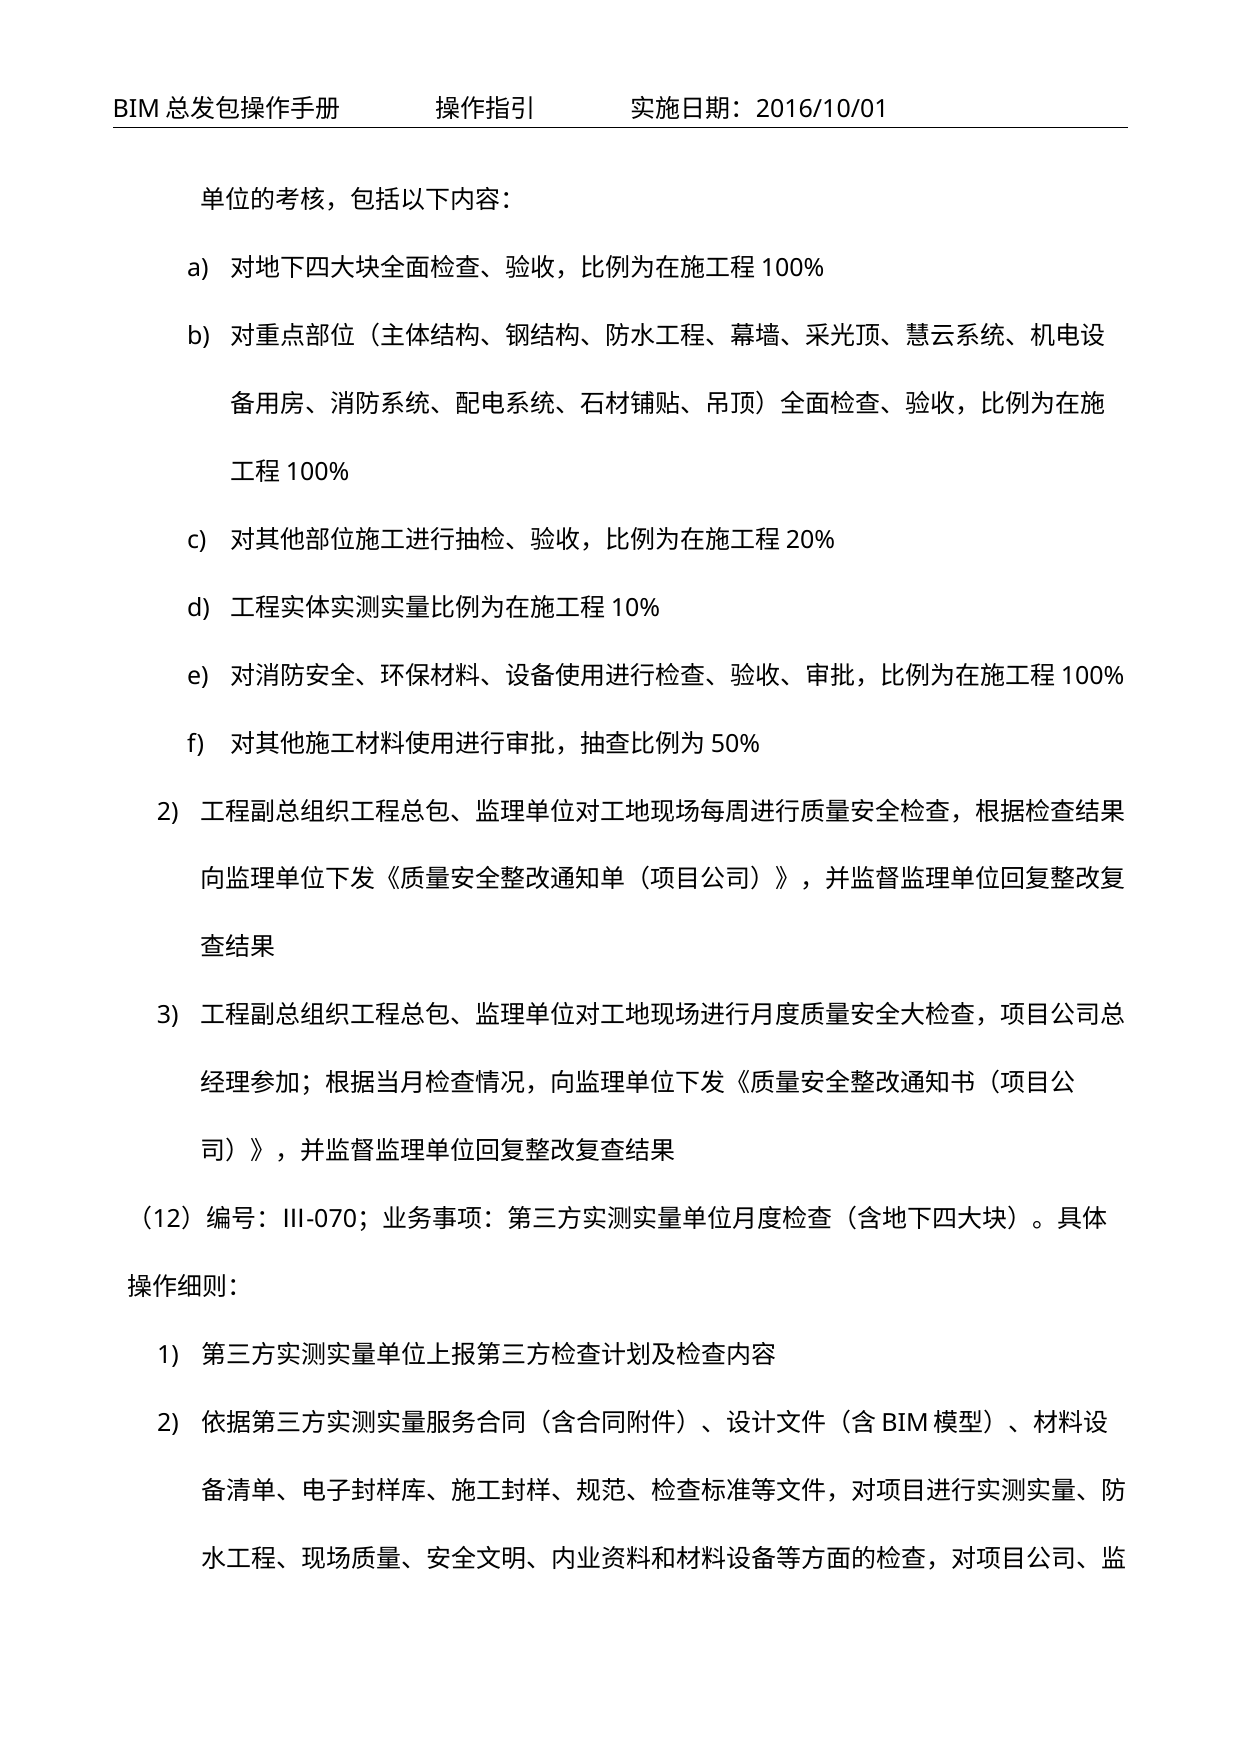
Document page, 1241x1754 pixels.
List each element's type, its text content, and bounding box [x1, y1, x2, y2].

list 对地下四大块全面检查、验收，比例为在施工程100% [187, 232, 1128, 300]
list 对消防安全、环保材料、设备使用进行检查、验收、审批，比例为在施工程100% [187, 639, 1128, 707]
list 工程实体实测实量比例为在施工程10% [187, 571, 1128, 639]
list 对其他部位施工进行抽检、验收，比例为在施工程20% [187, 503, 1128, 571]
list 工程副总组织工程总包、监理单位对工地现场每周进行质量安全检查，根据检查结果向监理单位下发《质量安全整改通知单（项目公司）》，并监督监理单位回复整改复查结果 [157, 775, 1128, 979]
list 工程副总组织工程总包、监理单位对工地现场进行月度质量安全大检查，项目公司总经理参加；根据当月检查情况，向监理单位下发《质量安全整改通知书（项目公司）》，并监督监理单位回复整改复查结果 [157, 979, 1128, 1183]
list 对其他施工材料使用进行审批，抽查比例为50% [187, 707, 1128, 775]
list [157, 1386, 1128, 1590]
text （12）编号：Ⅲ-070；业务事项：第三方实测实量单位月度检查（含地下四大块）。具体操作细则： [127, 1183, 1128, 1318]
list 第三方实测实量单位上报第三方检查计划及检查内容 [157, 1318, 1128, 1386]
list 对重点部位（主体结构、钢结构、防水工程、幕墙、采光顶、慧云系统、机电设备用房、消防系统、配电系统、石材铺贴、吊顶）全面检查、验收，比例为在施工程100% [187, 300, 1128, 503]
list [157, 164, 1128, 232]
